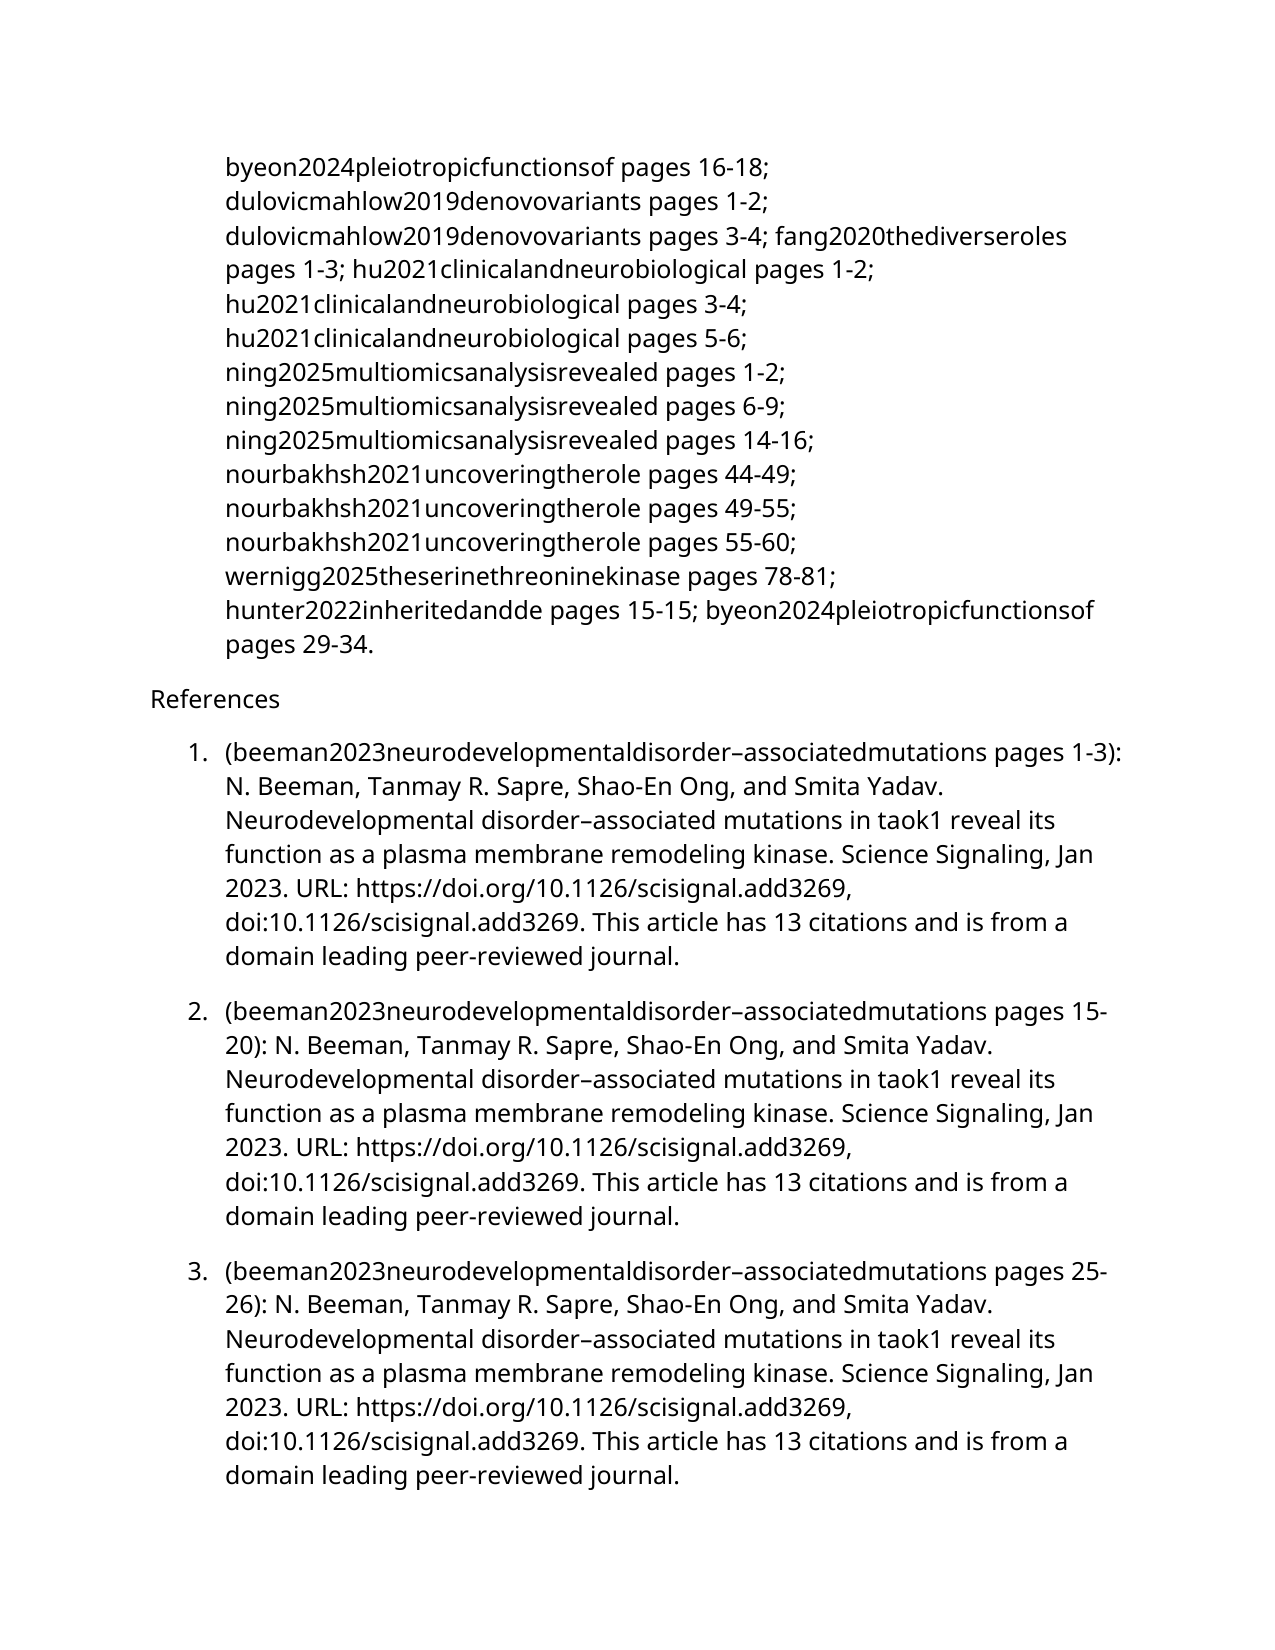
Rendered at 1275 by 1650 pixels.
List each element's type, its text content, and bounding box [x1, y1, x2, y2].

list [187, 150, 1125, 661]
list (beeman2023neurodevelopmentaldisorder–associatedmutations pages 25-26): N. Beeman, Tanmay R. Sapre, Shao-En Ong, and Smita Yadav. Neurodevelopmental disorder–associated mutations in taok1 reveal its function as a plasma membrane remodeling kinase. Science Signaling, Jan 2023. URL: https://doi.org/10.1126/scisignal.add3269, doi:10.1126/scisignal.add3269. This article has 13 citations and is from a domain leading peer-reviewed journal. [187, 1253, 1125, 1492]
list (beeman2023neurodevelopmentaldisorder–associatedmutations pages 1-3): N. Beeman, Tanmay R. Sapre, Shao-En Ong, and Smita Yadav. Neurodevelopmental disorder–associated mutations in taok1 reveal its function as a plasma membrane remodeling kinase. Science Signaling, Jan 2023. URL: https://doi.org/10.1126/scisignal.add3269, doi:10.1126/scisignal.add3269. This article has 13 citations and is from a domain leading peer-reviewed journal. [187, 734, 1125, 973]
text References [150, 682, 1125, 716]
list (beeman2023neurodevelopmentaldisorder–associatedmutations pages 15-20): N. Beeman, Tanmay R. Sapre, Shao-En Ong, and Smita Yadav. Neurodevelopmental disorder–associated mutations in taok1 reveal its function as a plasma membrane remodeling kinase. Science Signaling, Jan 2023. URL: https://doi.org/10.1126/scisignal.add3269, doi:10.1126/scisignal.add3269. This article has 13 citations and is from a domain leading peer-reviewed journal. [187, 994, 1125, 1232]
